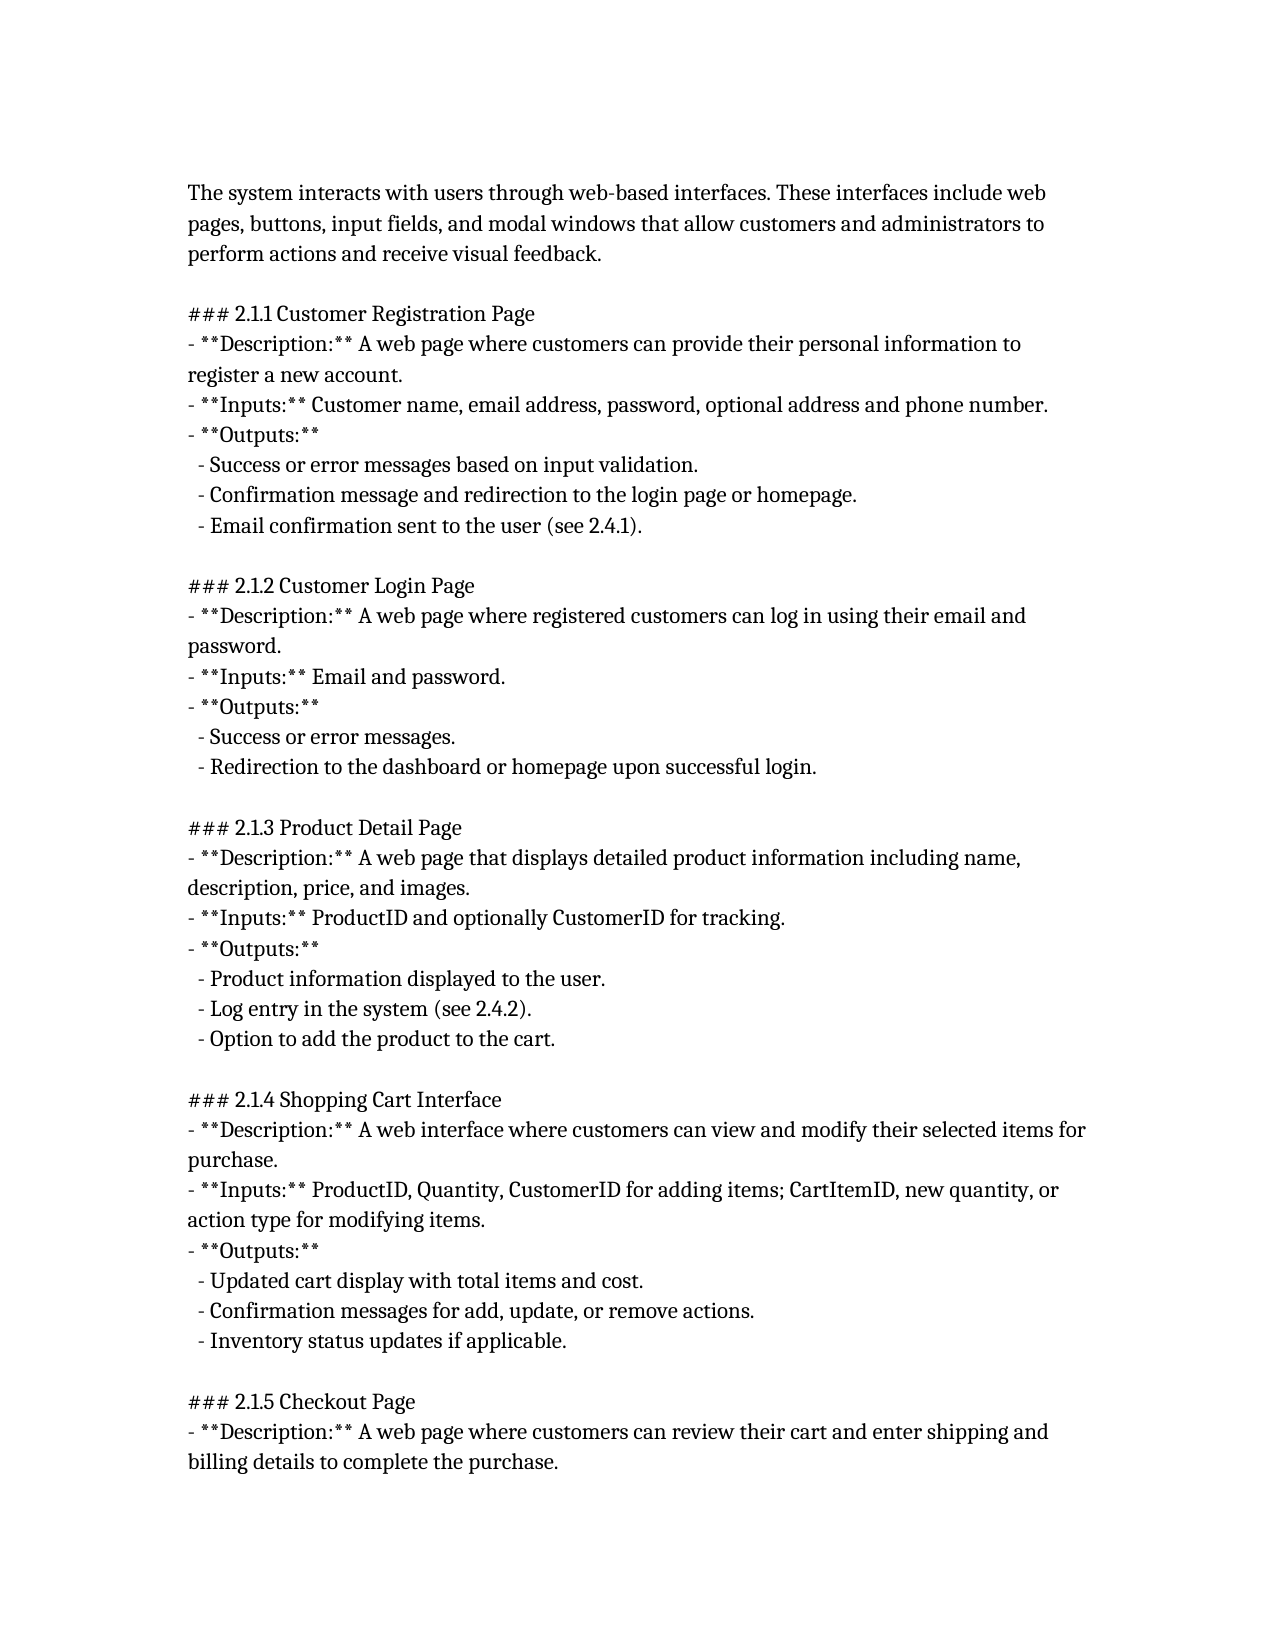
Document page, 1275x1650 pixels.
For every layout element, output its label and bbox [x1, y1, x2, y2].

text [187, 150, 1087, 1475]
